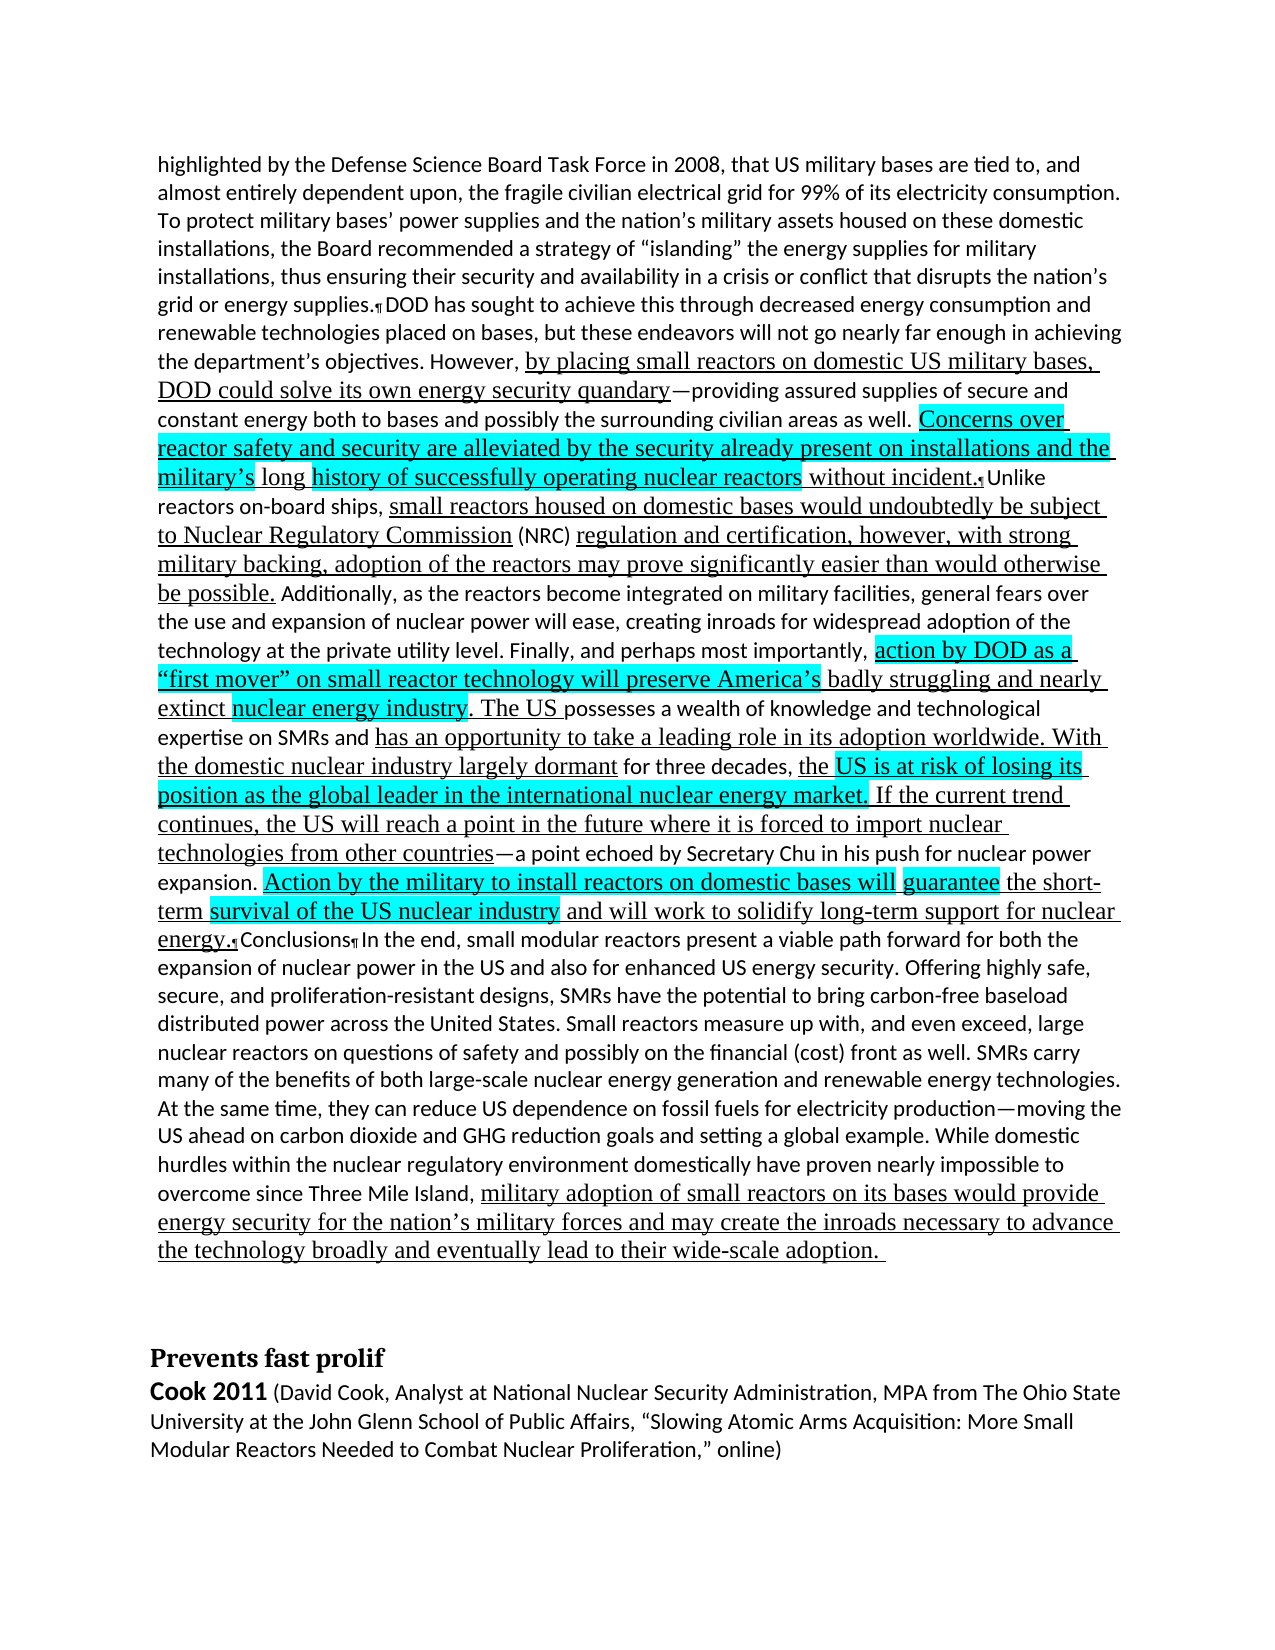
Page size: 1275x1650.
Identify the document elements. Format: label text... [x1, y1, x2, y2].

text Prevents fast prolif [150, 1343, 1125, 1374]
text Cook 2011 (David Cook, Analyst at National Nuclear Security Administration, MPA from The Ohio State University at the John Glenn School of Public Affairs, “Slowing Atomic Arms Acquisition: More Small Modular Reactors Needed to Combat Nuclear Proliferation,” online) [150, 1374, 1125, 1463]
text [157, 150, 1125, 1264]
